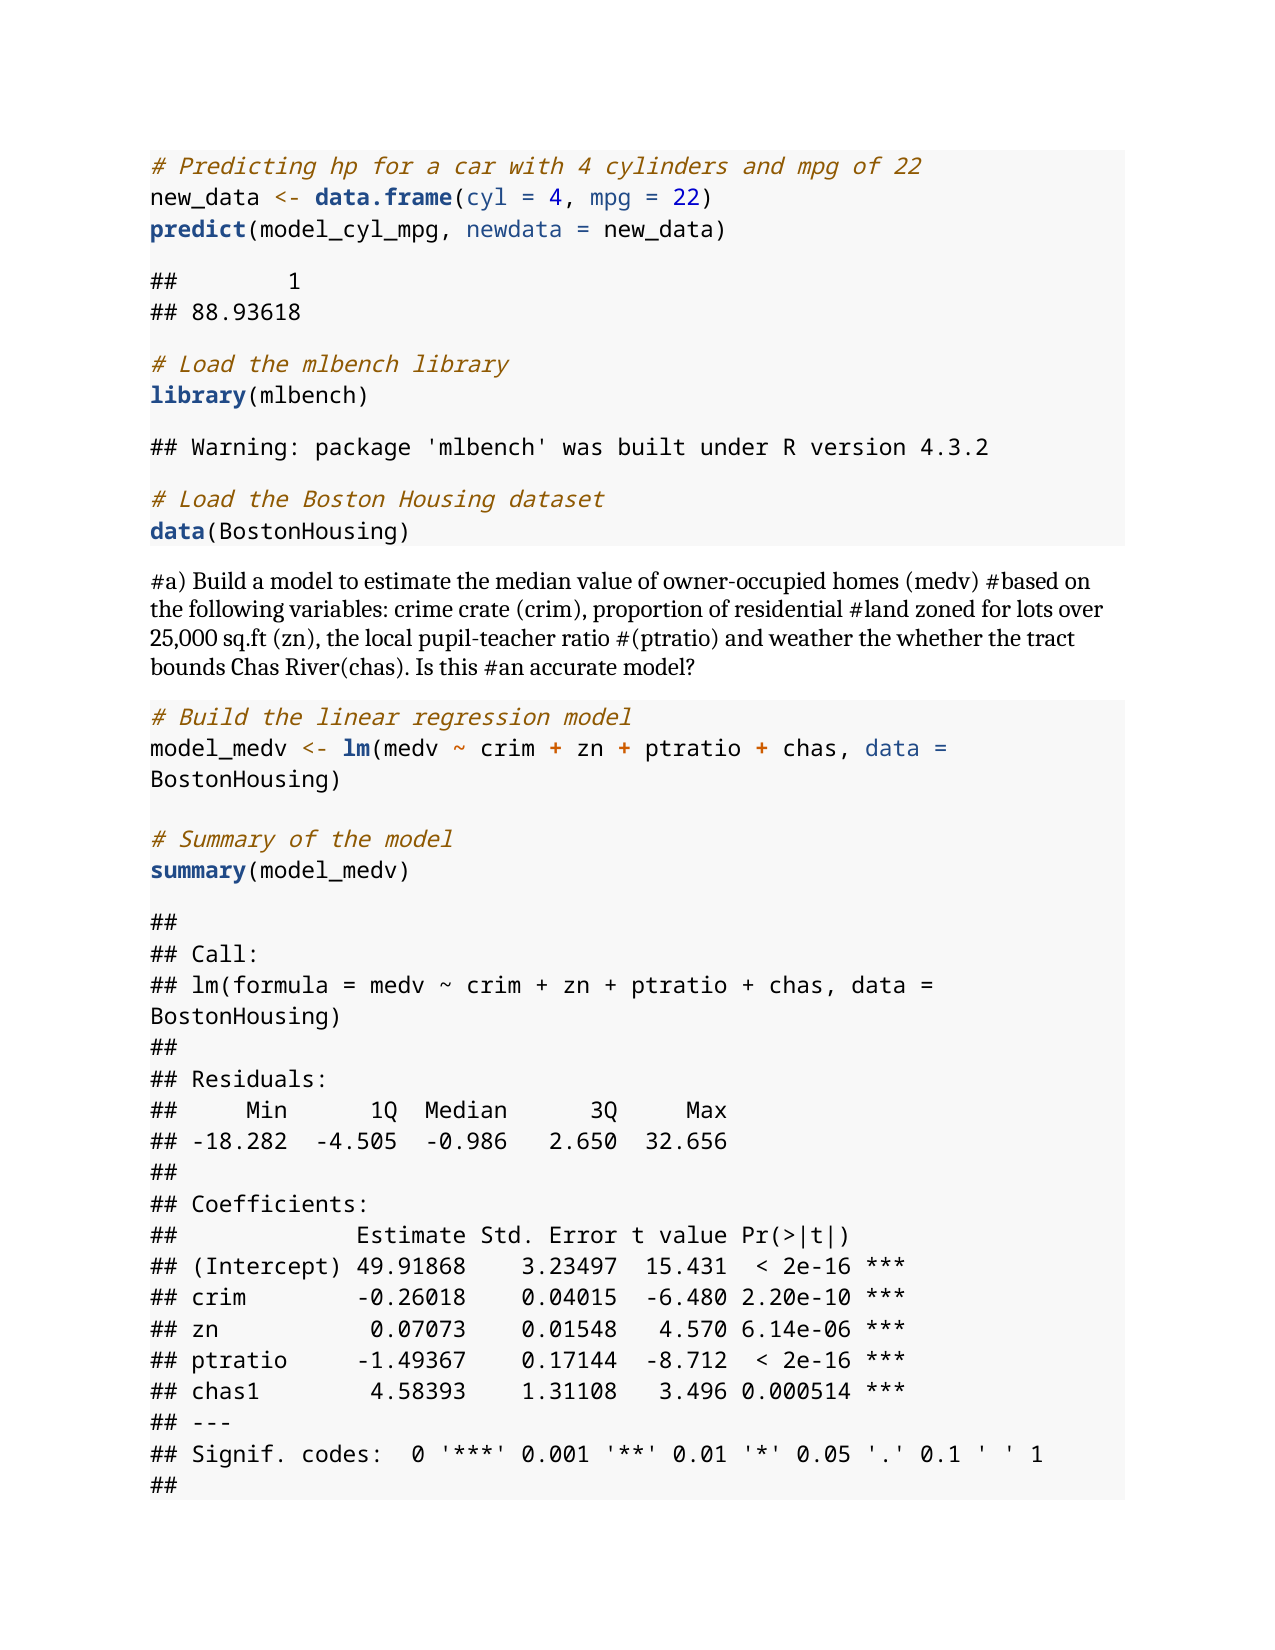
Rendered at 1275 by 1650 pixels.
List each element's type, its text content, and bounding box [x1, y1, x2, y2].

text # Load the mlbench library library(mlbench) [370, 348, 1125, 410]
text # Build the linear regression model model_medv <- lm(medv ~ crim + zn + ptratio + chas, data = BostonHousing) # Summary of the model summary(model_medv) [150, 700, 1125, 885]
text #a) Build a model to estimate the median value of owner-occupied homes (medv) #based on the following variables: crime crate (crim), proportion of residential #land zoned for lots over 25,000 sq.ft (zn), the local pupil-teacher ratio #(ptratio) and weather the whether the tract bounds Chas River(chas). Is this #an accurate model? [150, 567, 1125, 682]
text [150, 906, 1125, 1500]
text # Predicting hp for a car with 4 cylinders and mpg of 22 new_data <- data.frame(cyl = 4, mpg = 22) predict(model_cyl_mpg, newdata = new_data) [150, 150, 1125, 244]
text ## Warning: package 'mlbench' was built under R version 4.3.2 [150, 431, 1125, 462]
text # Load the Boston Housing dataset data(BostonHousing) [150, 483, 1125, 546]
text ## 1 ## 88.93618 [150, 264, 1125, 327]
